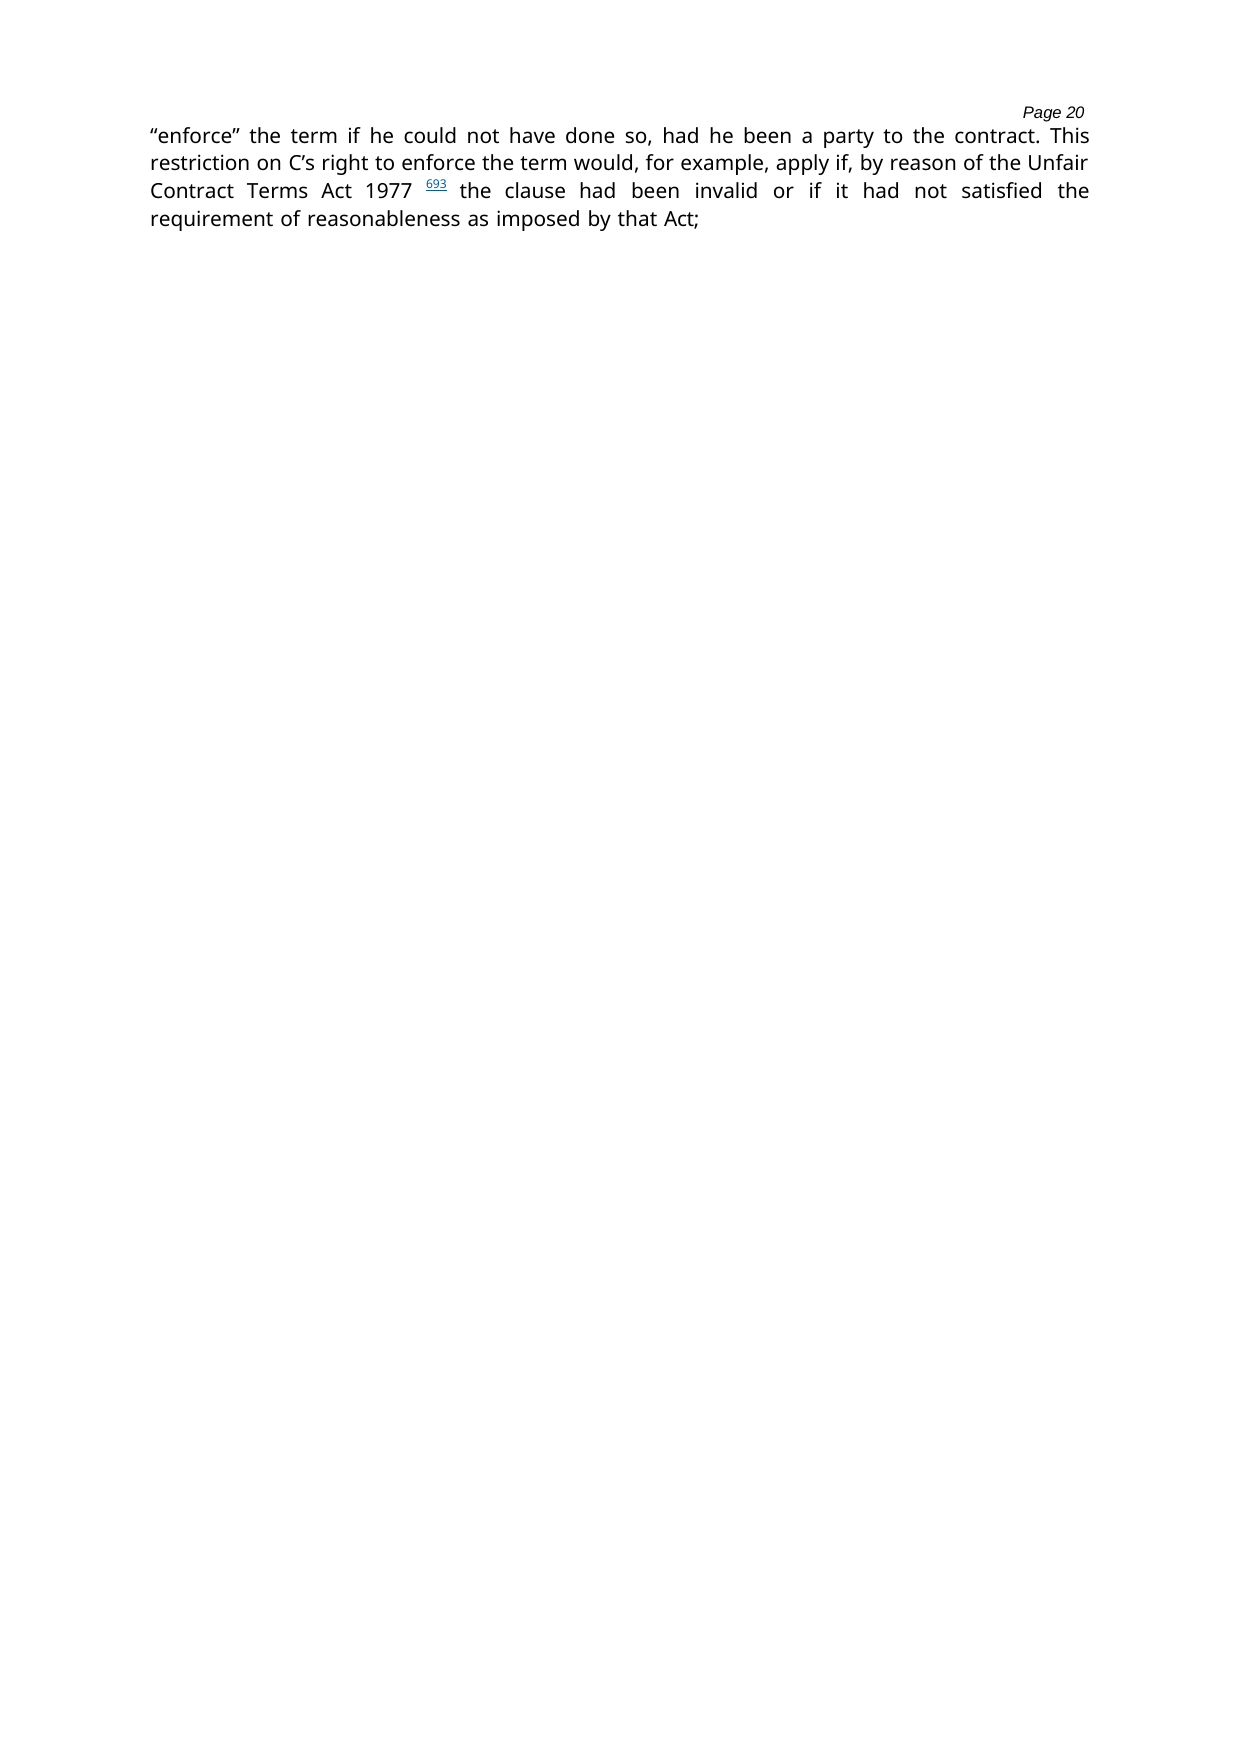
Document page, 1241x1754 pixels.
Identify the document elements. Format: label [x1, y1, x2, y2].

text [150, 121, 1090, 232]
